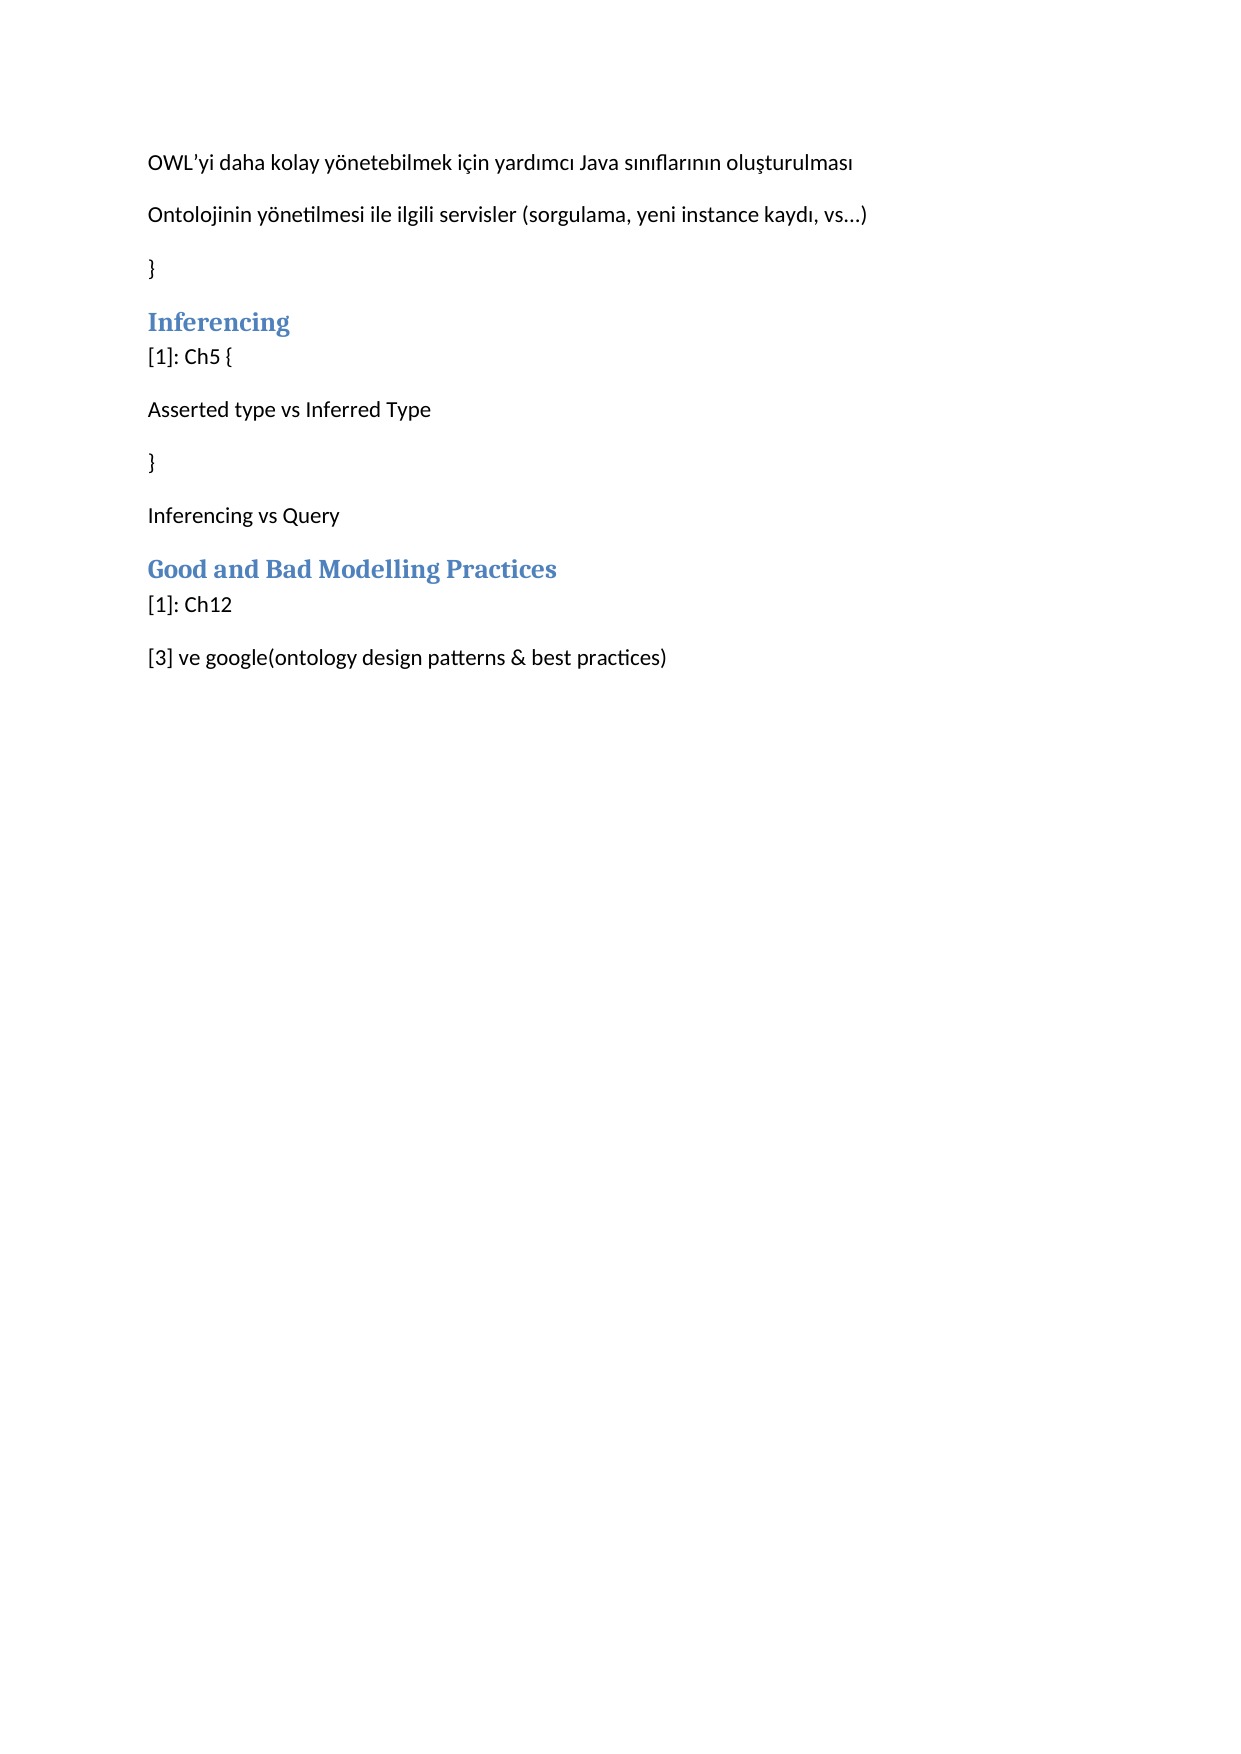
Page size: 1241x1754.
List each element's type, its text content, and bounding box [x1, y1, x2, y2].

text } [148, 448, 1093, 476]
text [1]: Ch5 { [148, 342, 1093, 370]
text [3] ve google(ontology design patterns & best practices) [148, 643, 1093, 671]
text Ontolojinin yönetilmesi ile ilgili servisler (sorgulama, yeni instance kaydı, vs...) [148, 201, 1093, 229]
subtitle Good and Bad Modelling Practices [148, 554, 1093, 586]
text Asserted type vs Inferred Type [148, 395, 1093, 423]
text OWL’yi daha kolay yönetebilmek için yardımcı Java sınıflarının oluşturulması [148, 148, 1093, 176]
text [1]: Ch12 [148, 590, 1093, 618]
text Inferencing vs Query [148, 501, 1093, 529]
text } [148, 254, 1093, 282]
subtitle Inferencing [148, 307, 1093, 338]
